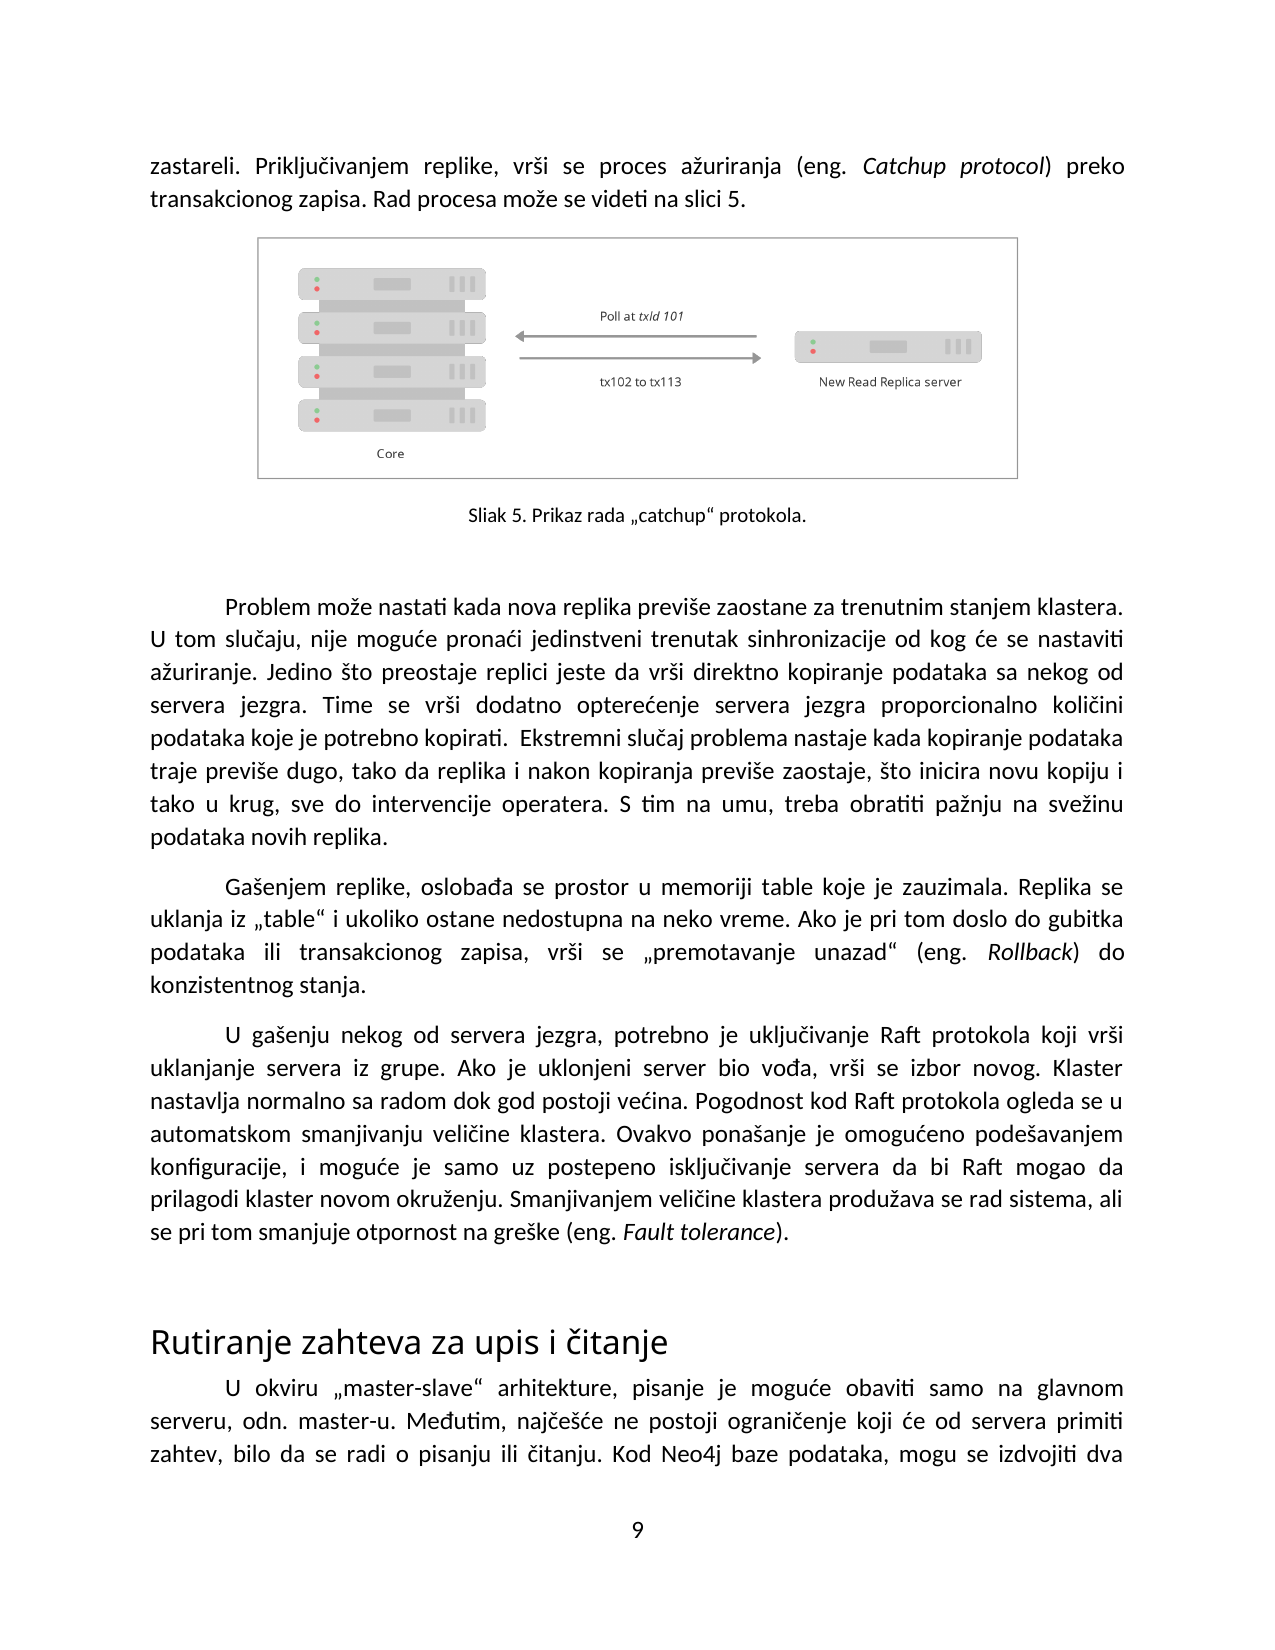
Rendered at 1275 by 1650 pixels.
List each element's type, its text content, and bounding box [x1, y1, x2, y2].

text Gašenjem replike, oslobađa se prostor u memoriji table koje je zauzimala. Replika se uklanja iz „table“ i ukoliko ostane nedostupna na neko vreme. Ako je pri tom doslo do gubitka podataka ili transakcionog zapisa, vrši se „premotavanje unazad“ (eng. Rollback) do konzistentnog stanja. [150, 871, 1125, 1000]
text Problem može nastati kada nova replika previše zaostane za trenutnim stanjem klastera. U tom slučaju, nije moguće pronaći jedinstveni trenutak sinhronizacije od kog će se nastaviti ažuriranje. Jedino što preostaje replici jeste da vrši direktno kopiranje podataka sa nekog od servera jezgra. Time se vrši dodatno opterećenje servera jezgra proporcionalno količini podataka koje je potrebno kopirati. Ekstremni slučaj problema nastaje kada kopiranje podataka traje previše dugo, tako da replika i nakon kopiranja previše zaostaje, što inicira novu kopiju i tako u krug, sve do intervencije operatera. S tim na umu, treba obratiti pažnju na svežinu podataka novih replika. [150, 591, 1125, 852]
picture [252, 232, 1023, 484]
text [150, 150, 1125, 213]
text Sliak 5. Prikaz rada „catchup“ protokola. [150, 502, 1125, 528]
subtitle Rutiranje zahteva za upis i čitanje [150, 1319, 1125, 1364]
text U gašenju nekog od servera jezgra, potrebno je uključivanje Raft protokola koji vrši uklanjanje servera iz grupe. Ako je uklonjeni server bio vođa, vrši se izbor novog. Klaster nastavlja normalno sa radom dok god postoji većina. Pogodnost kod Raft protokola ogleda se u automatskom smanjivanju veličine klastera. Ovakvo ponašanje je omogućeno podešavanjem konfiguracije, i moguće je samo uz postepeno isključivanje servera da bi Raft mogao da prilagodi klaster novom okruženju. Smanjivanjem veličine klastera produžava se rad sistema, ali se pri tom smanjuje otpornost na greške (eng. Fault tolerance). [150, 1019, 1125, 1247]
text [150, 1372, 1125, 1469]
